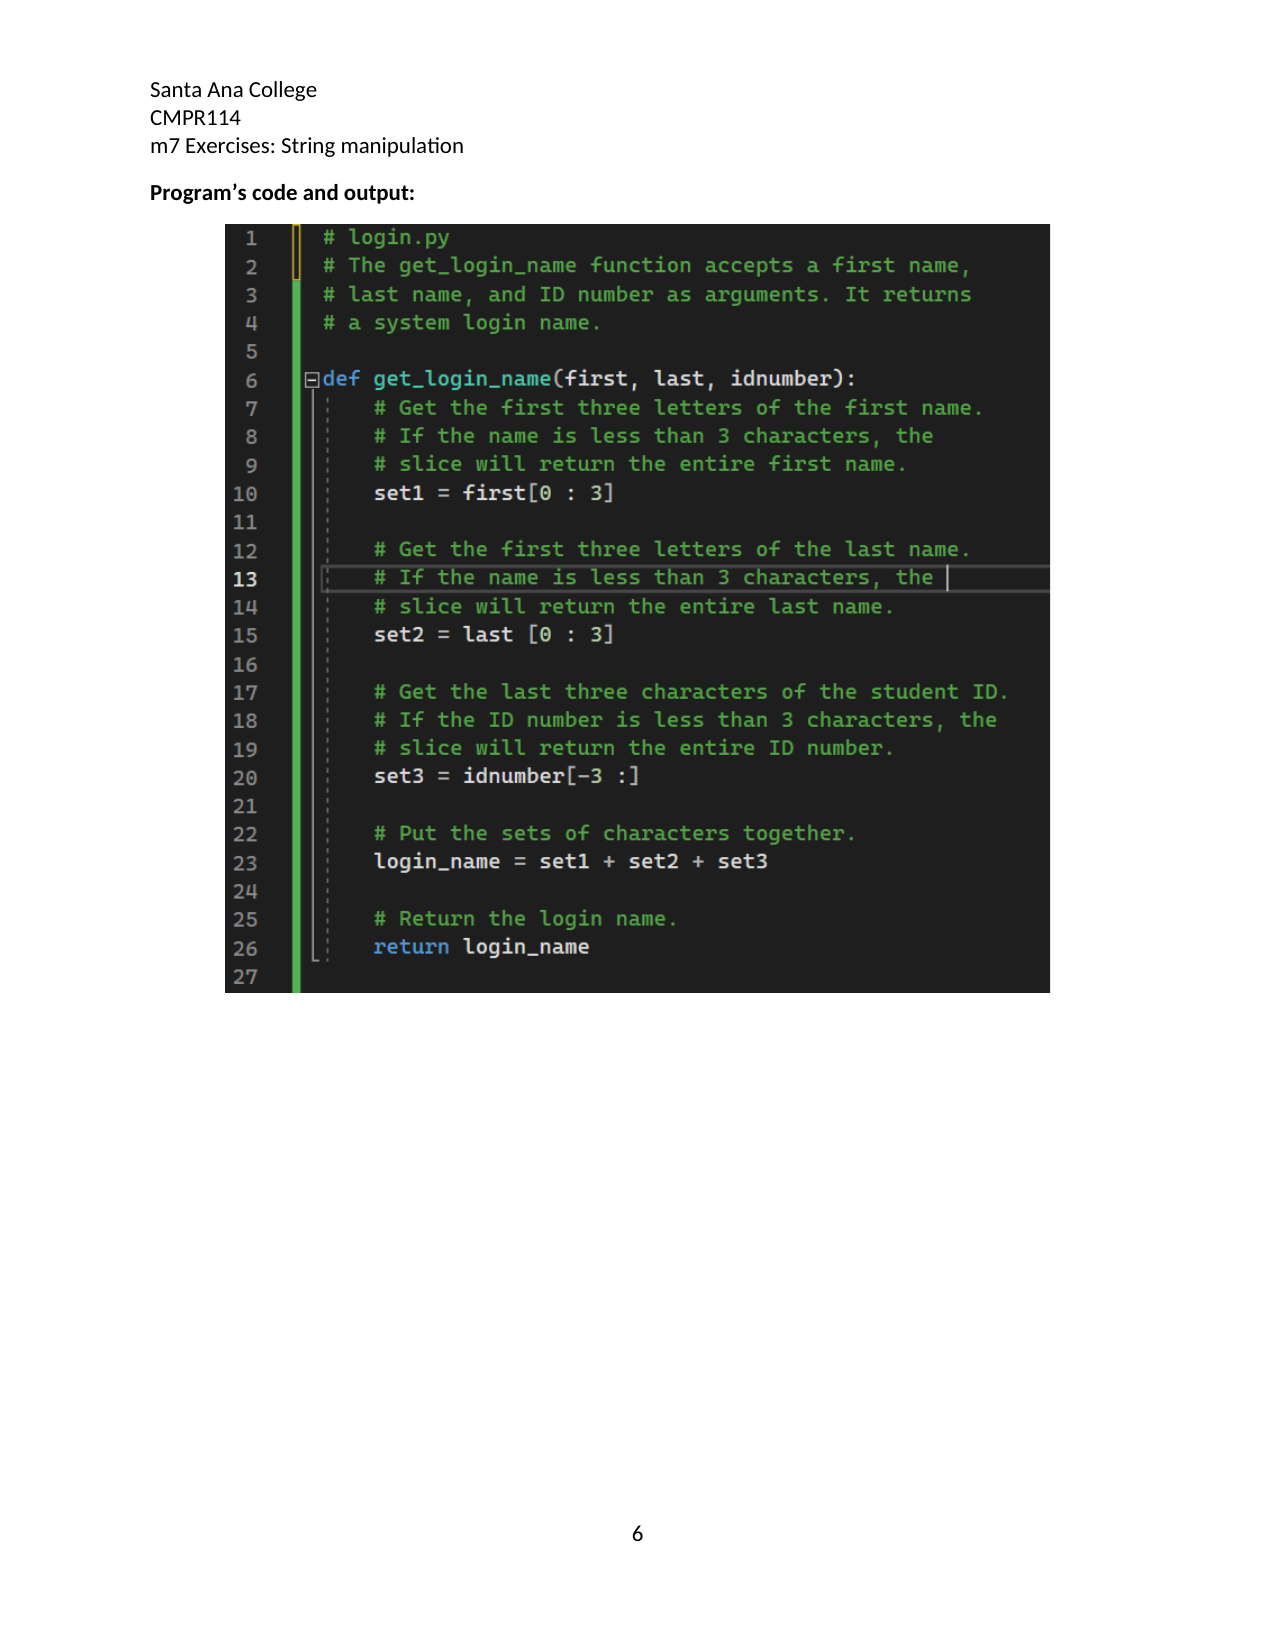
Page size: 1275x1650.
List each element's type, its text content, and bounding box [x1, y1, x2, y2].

text Program’s code and output: [150, 178, 1125, 206]
picture [225, 224, 1051, 993]
